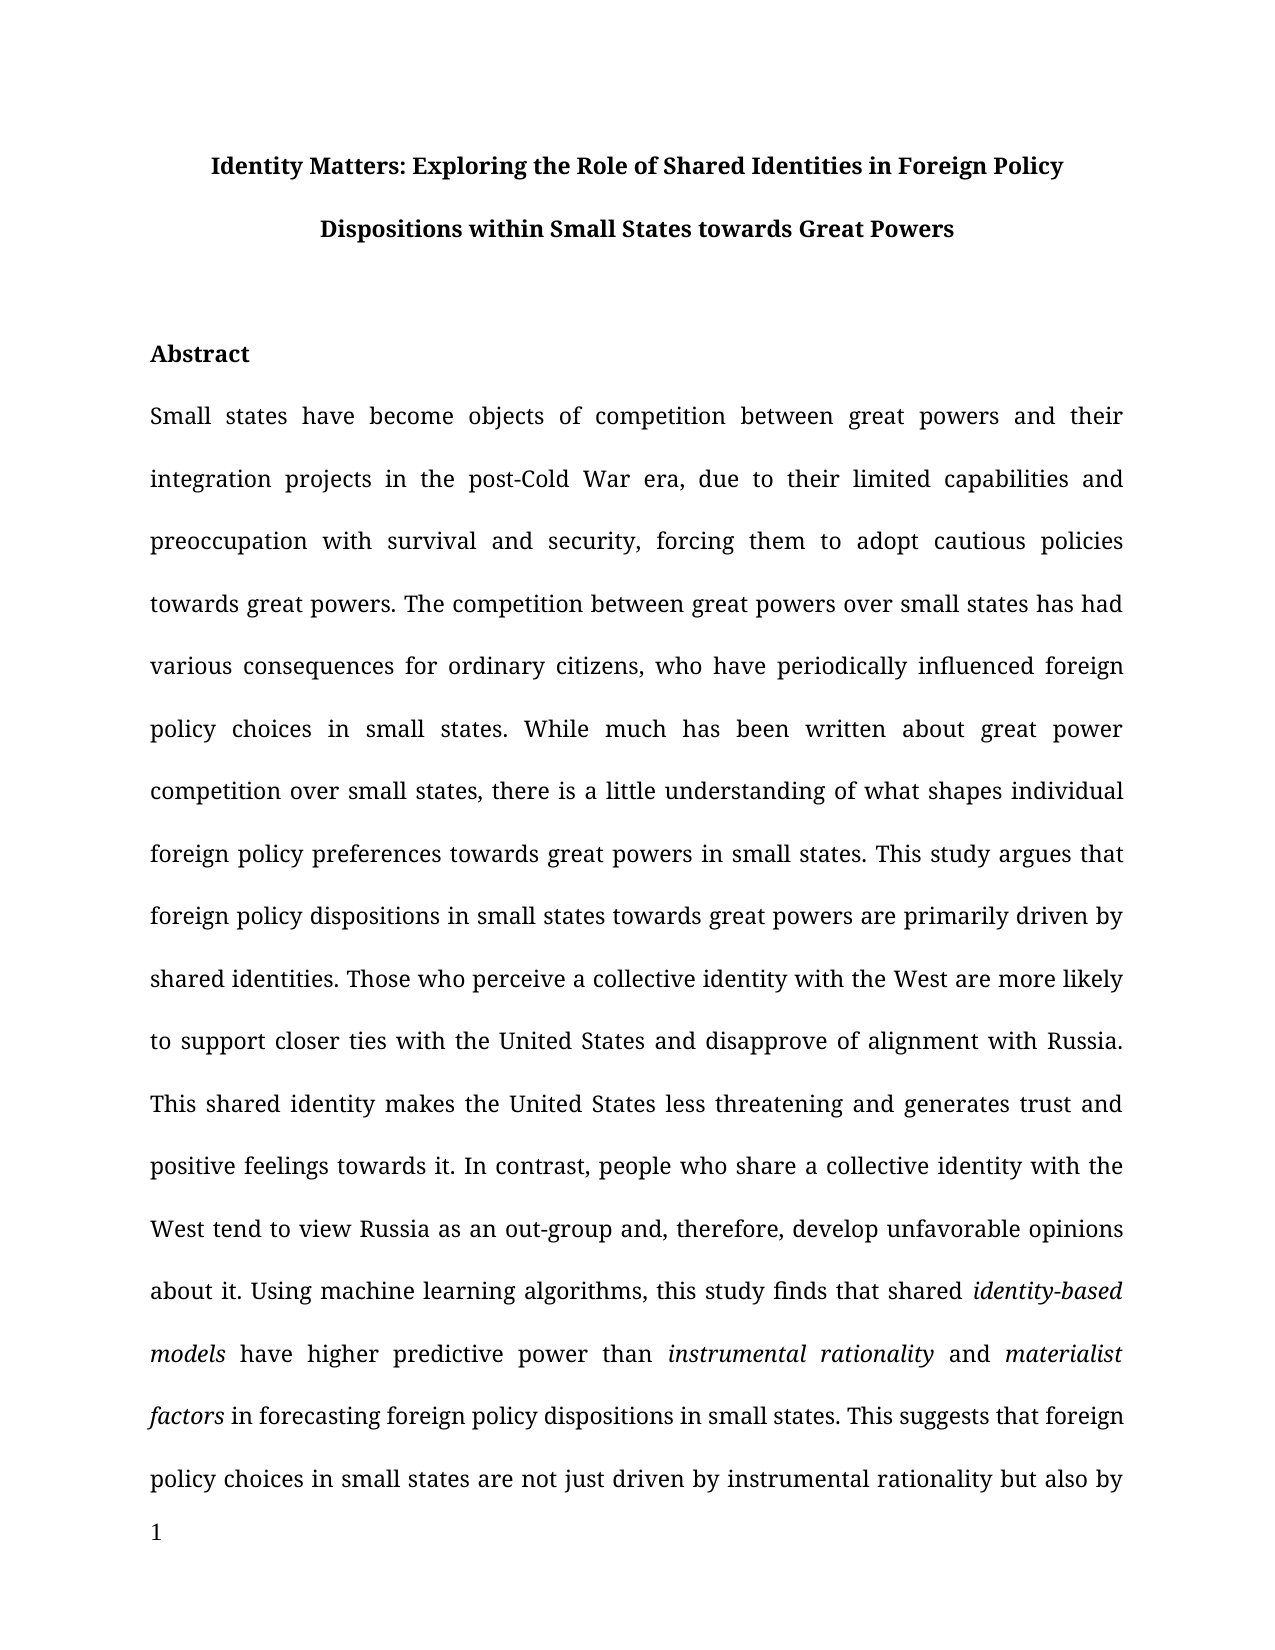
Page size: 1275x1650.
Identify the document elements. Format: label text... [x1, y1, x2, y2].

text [150, 400, 1125, 1494]
text Identity Matters: Exploring the Role of Shared Identities in Foreign Policy Dispositions within Small States towards Great Powers [150, 150, 1125, 244]
text Abstract [150, 337, 1125, 369]
